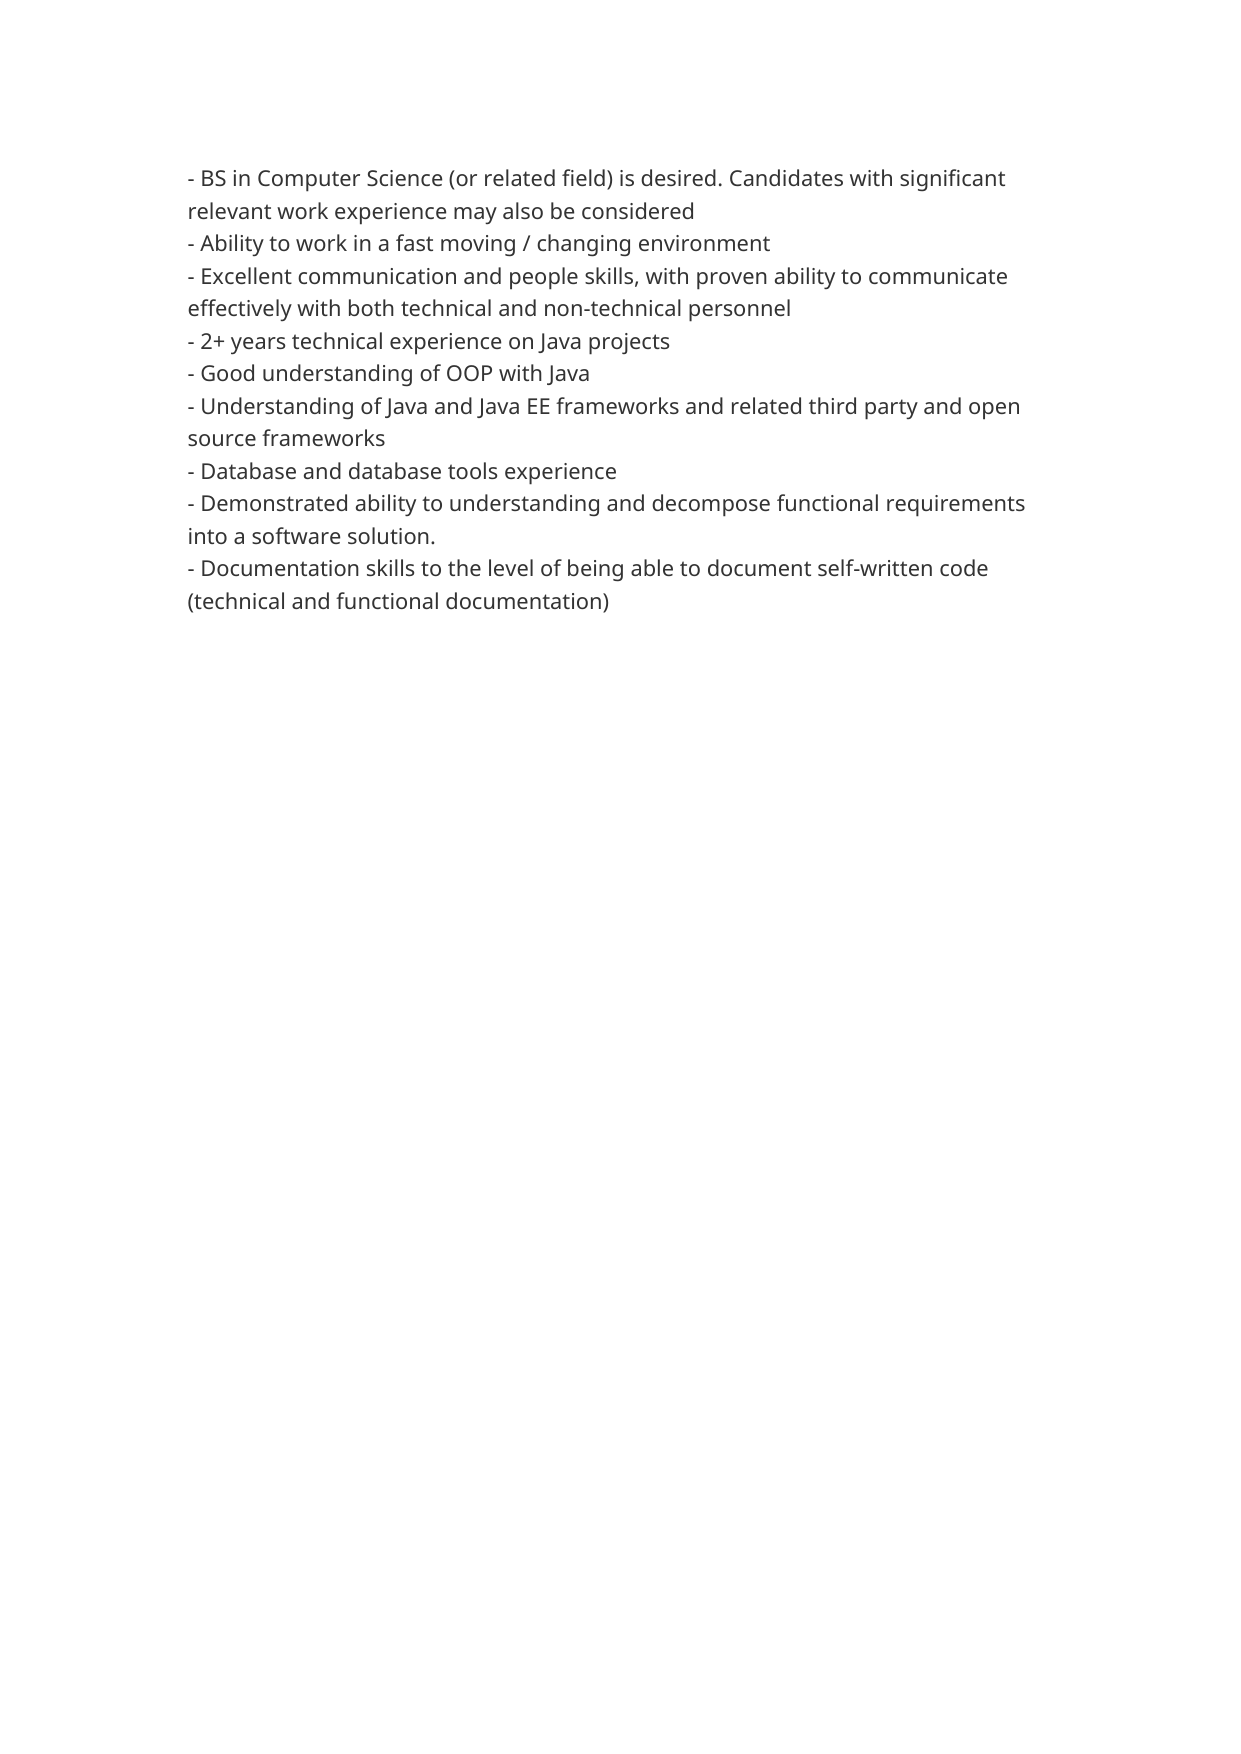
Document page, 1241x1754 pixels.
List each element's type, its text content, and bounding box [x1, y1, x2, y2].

text - Good understanding of OOP with Java [187, 357, 1053, 389]
text - Demonstrated ability to understanding and decompose functional requirements into a software solution. [187, 487, 1053, 552]
text - Excellent communication and people skills, with proven ability to communicate effectively with both technical and non-technical personnel [187, 259, 1053, 324]
text - BS in Computer Science (or related field) is desired. Candidates with significant relevant work experience may also be considered [187, 162, 1053, 227]
text - Ability to work in a fast moving / changing environment [187, 227, 1053, 259]
text - Documentation skills to the level of being able to document self-written code (technical and functional documentation) [187, 552, 1053, 617]
text - Database and database tools experience [187, 454, 1053, 487]
text - Understanding of Java and Java EE frameworks and related third party and open source frameworks [187, 389, 1053, 454]
text - 2+ years technical experience on Java projects [187, 324, 1053, 357]
